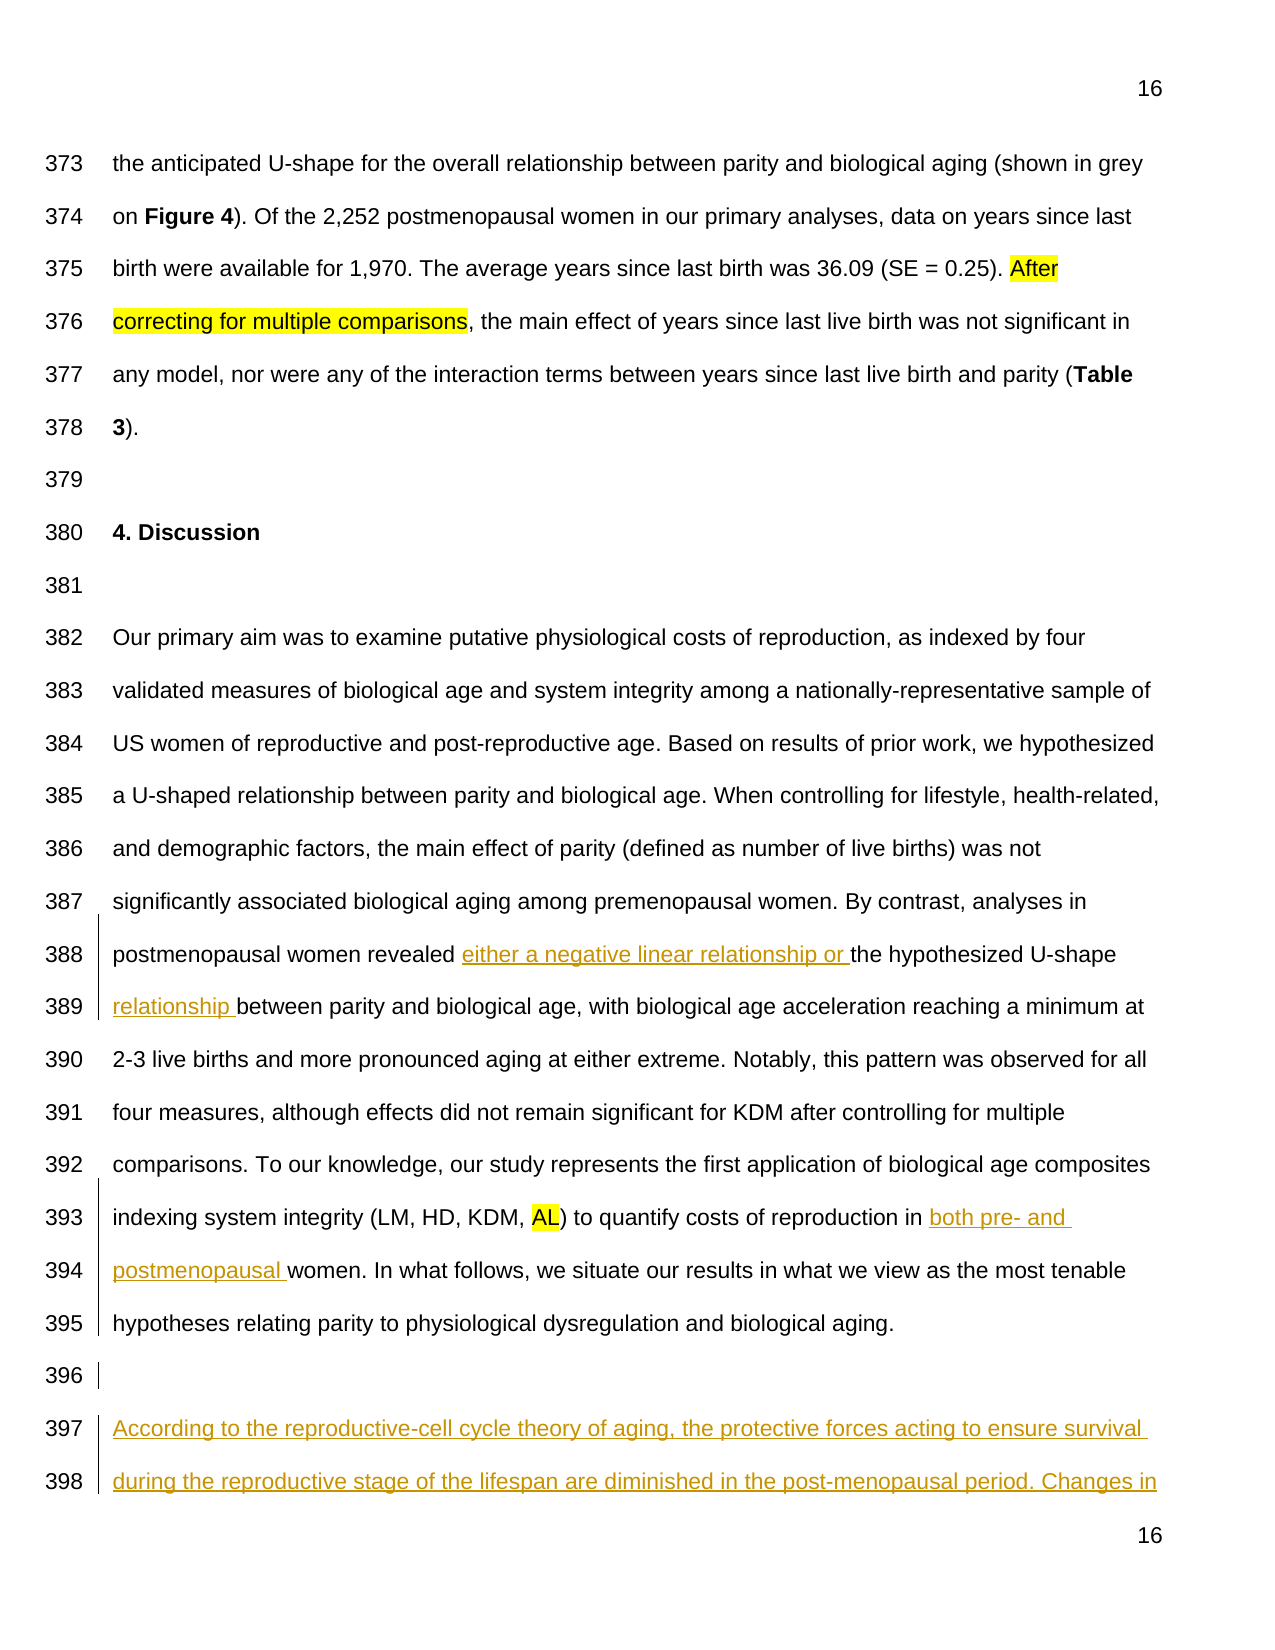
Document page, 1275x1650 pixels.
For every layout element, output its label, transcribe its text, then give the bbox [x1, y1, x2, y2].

text Our primary aim was to examine putative physiological costs of reproduction, as indexed by four validated measures of biological age and system integrity among a nationally-representative sample of US women of reproductive and post-reproductive age. Based on results of prior work, we hypothesized a U-shaped relationship between parity and biological age. When controlling for lifestyle, health-related, and demographic factors, the main effect of parity (defined as number of live births) was not significantly associated biological aging among premenopausal women. By contrast, analyses in postmenopausal women revealed the hypothesized U-shape between parity and biological age, with biological age acceleration reaching a minimum at 2-3 live births and more pronounced aging at either extreme. Notably, this pattern was observed for all four measures, although effects did not remain significant for KDM after controlling for multiple comparisons. To our knowledge, our study represents the first application of biological age composites indexing system integrity (LM, HD, KDM, AL) to quantify costs of reproduction in women. In what follows, we situate our results in what we view as the most tenable hypotheses relating parity to physiological dysregulation and biological aging. [112, 624, 1162, 1336]
text 4. Discussion [112, 519, 1162, 545]
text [112, 150, 1162, 440]
